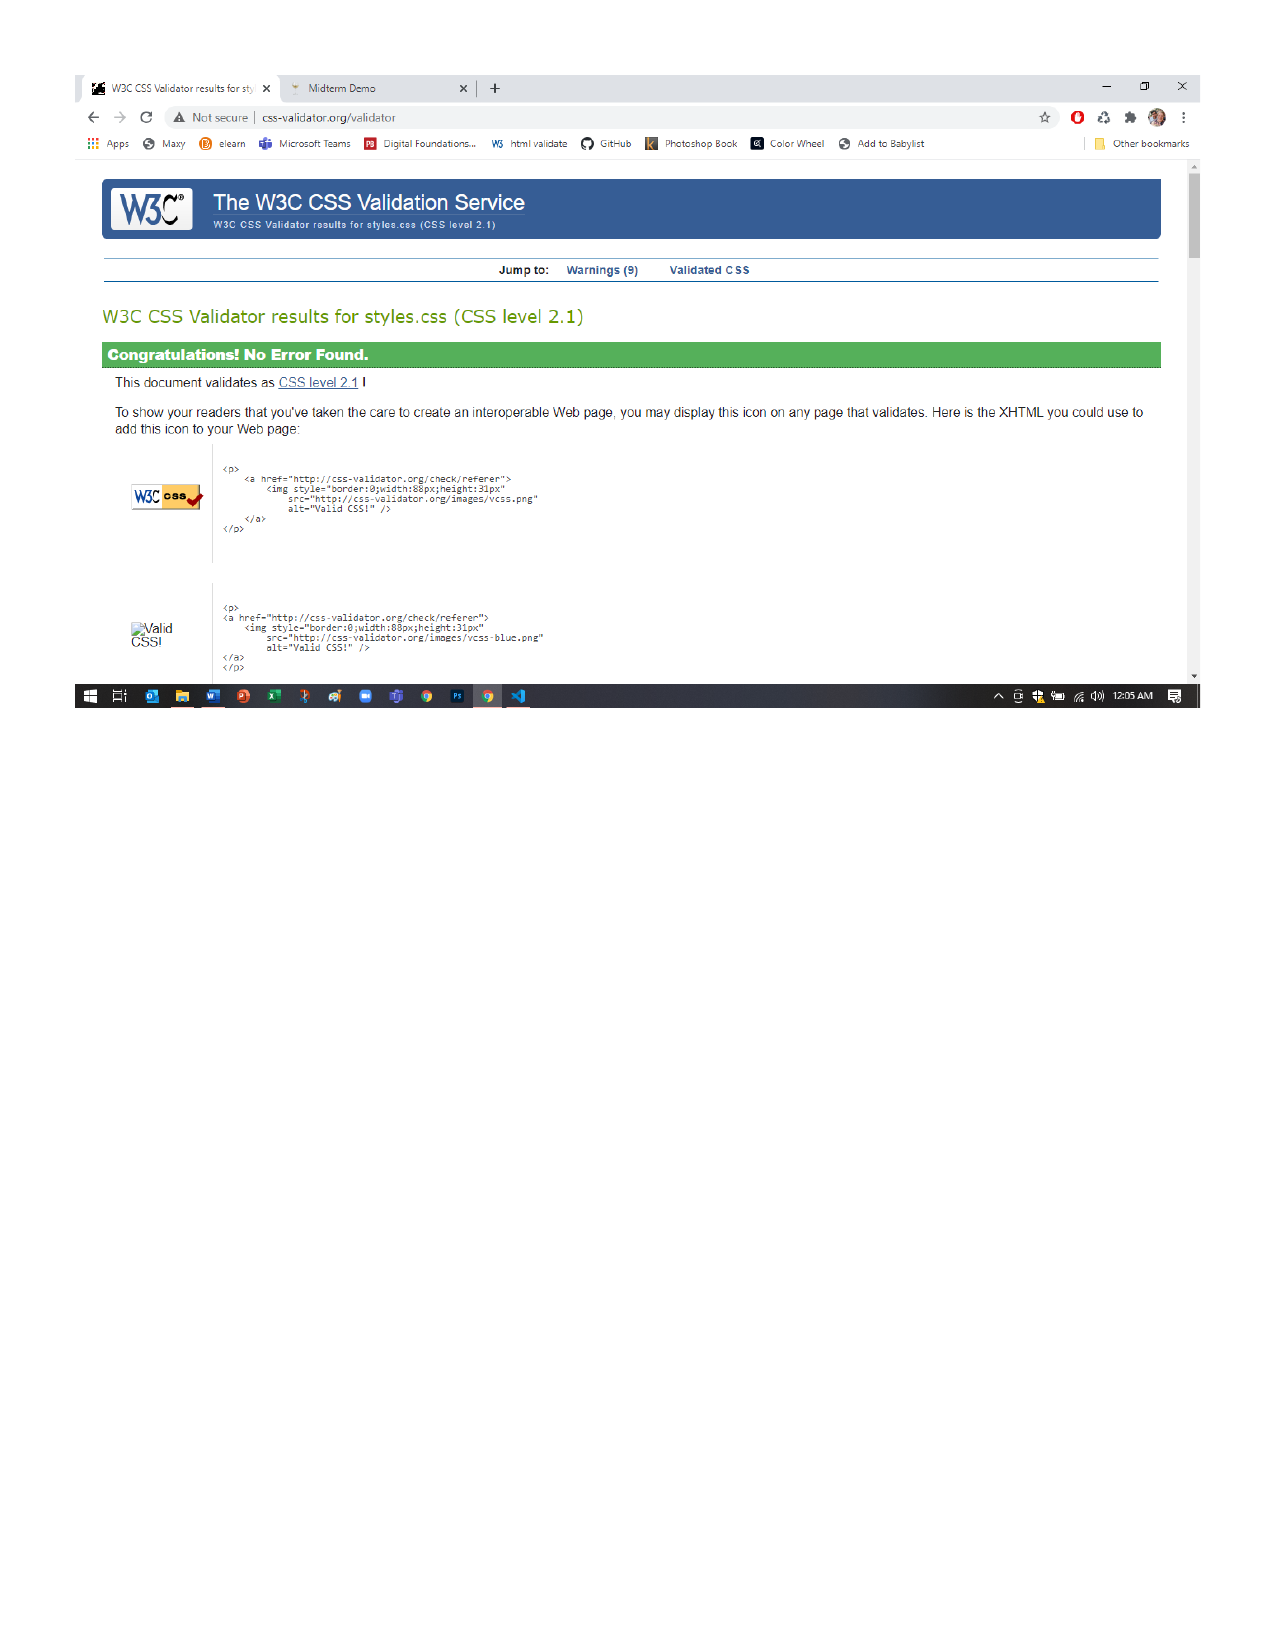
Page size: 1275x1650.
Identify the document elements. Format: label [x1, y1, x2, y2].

picture [75, 75, 1200, 708]
